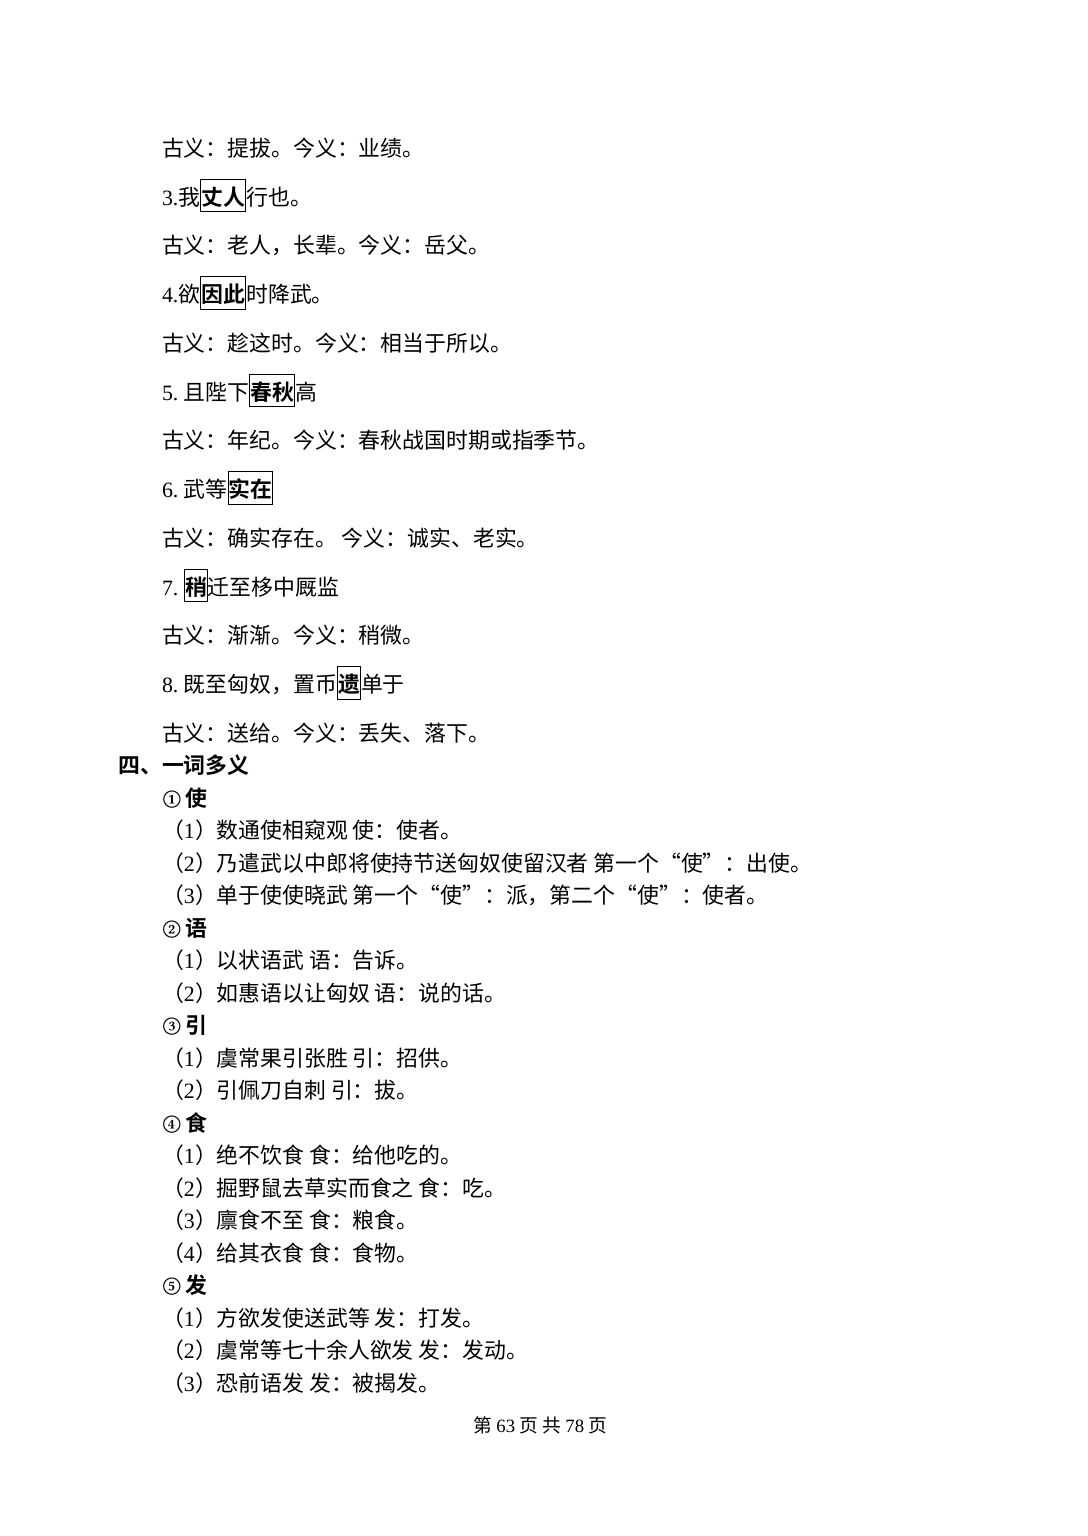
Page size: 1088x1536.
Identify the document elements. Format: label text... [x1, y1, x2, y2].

text （3）廪食不至 食：粮食。 [118, 1203, 969, 1236]
text （2）乃遣武以中郎将使持节送匈奴使留汉者 第一个“使”：出使。 [118, 846, 969, 878]
text ⑤发 [118, 1268, 969, 1301]
text （2）虞常等七十余人欲发 发：发动。 [118, 1333, 969, 1366]
text （3）恐前语发 发：被揭发。 [118, 1366, 969, 1398]
text （2）引佩刀自刺 引：拔。 [118, 1073, 969, 1106]
text 古义：渐渐。今义：稍微。 [118, 618, 969, 651]
text 3.我丈人行也。 [118, 163, 969, 228]
text 古义：年纪。今义：春秋战国时期或指季节。 [118, 423, 969, 456]
text ③引 [118, 1008, 969, 1041]
text （1）方欲发使送武等 发：打发。 [118, 1301, 969, 1333]
text 古义：老人，长辈。今义：岳父。 [118, 228, 969, 261]
text （1）以状语武 语：告诉。 [118, 943, 969, 976]
text （1）数通使相窥观 使：使者。 [118, 813, 969, 846]
text 古义：送给。今义：丢失、落下。 [118, 716, 969, 748]
text 古义：趁这时。今义：相当于所以。 [118, 326, 969, 358]
text 7. 稍迁至栘中厩监 [118, 553, 969, 618]
text ④食 [118, 1106, 969, 1138]
text 4.欲因此时降武。 [118, 261, 969, 326]
text （3）单于使使晓武 第一个“使”：派，第二个“使”：使者。 [118, 878, 969, 911]
text （2）掘野鼠去草实而食之 食：吃。 [118, 1171, 969, 1203]
text 四、一词多义 [118, 748, 969, 781]
text 古义：确实存在。 今义：诚实、老实。 [118, 521, 969, 553]
text ②语 [118, 911, 969, 943]
text （4）给其衣食 食：食物。 [118, 1236, 969, 1268]
text 8. 既至匈奴，置币遗单于 [118, 651, 969, 716]
text 5. 且陛下春秋高 [118, 358, 969, 423]
text （1）绝不饮食 食：给他吃的。 [118, 1138, 969, 1171]
text （1）虞常果引张胜 引：招供。 [118, 1041, 969, 1073]
text ①使 [118, 781, 969, 813]
text 古义：提拔。今义：业绩。 [118, 131, 969, 163]
text （2）如惠语以让匈奴 语：说的话。 [118, 976, 969, 1008]
text 6. 武等实在 [118, 456, 969, 521]
